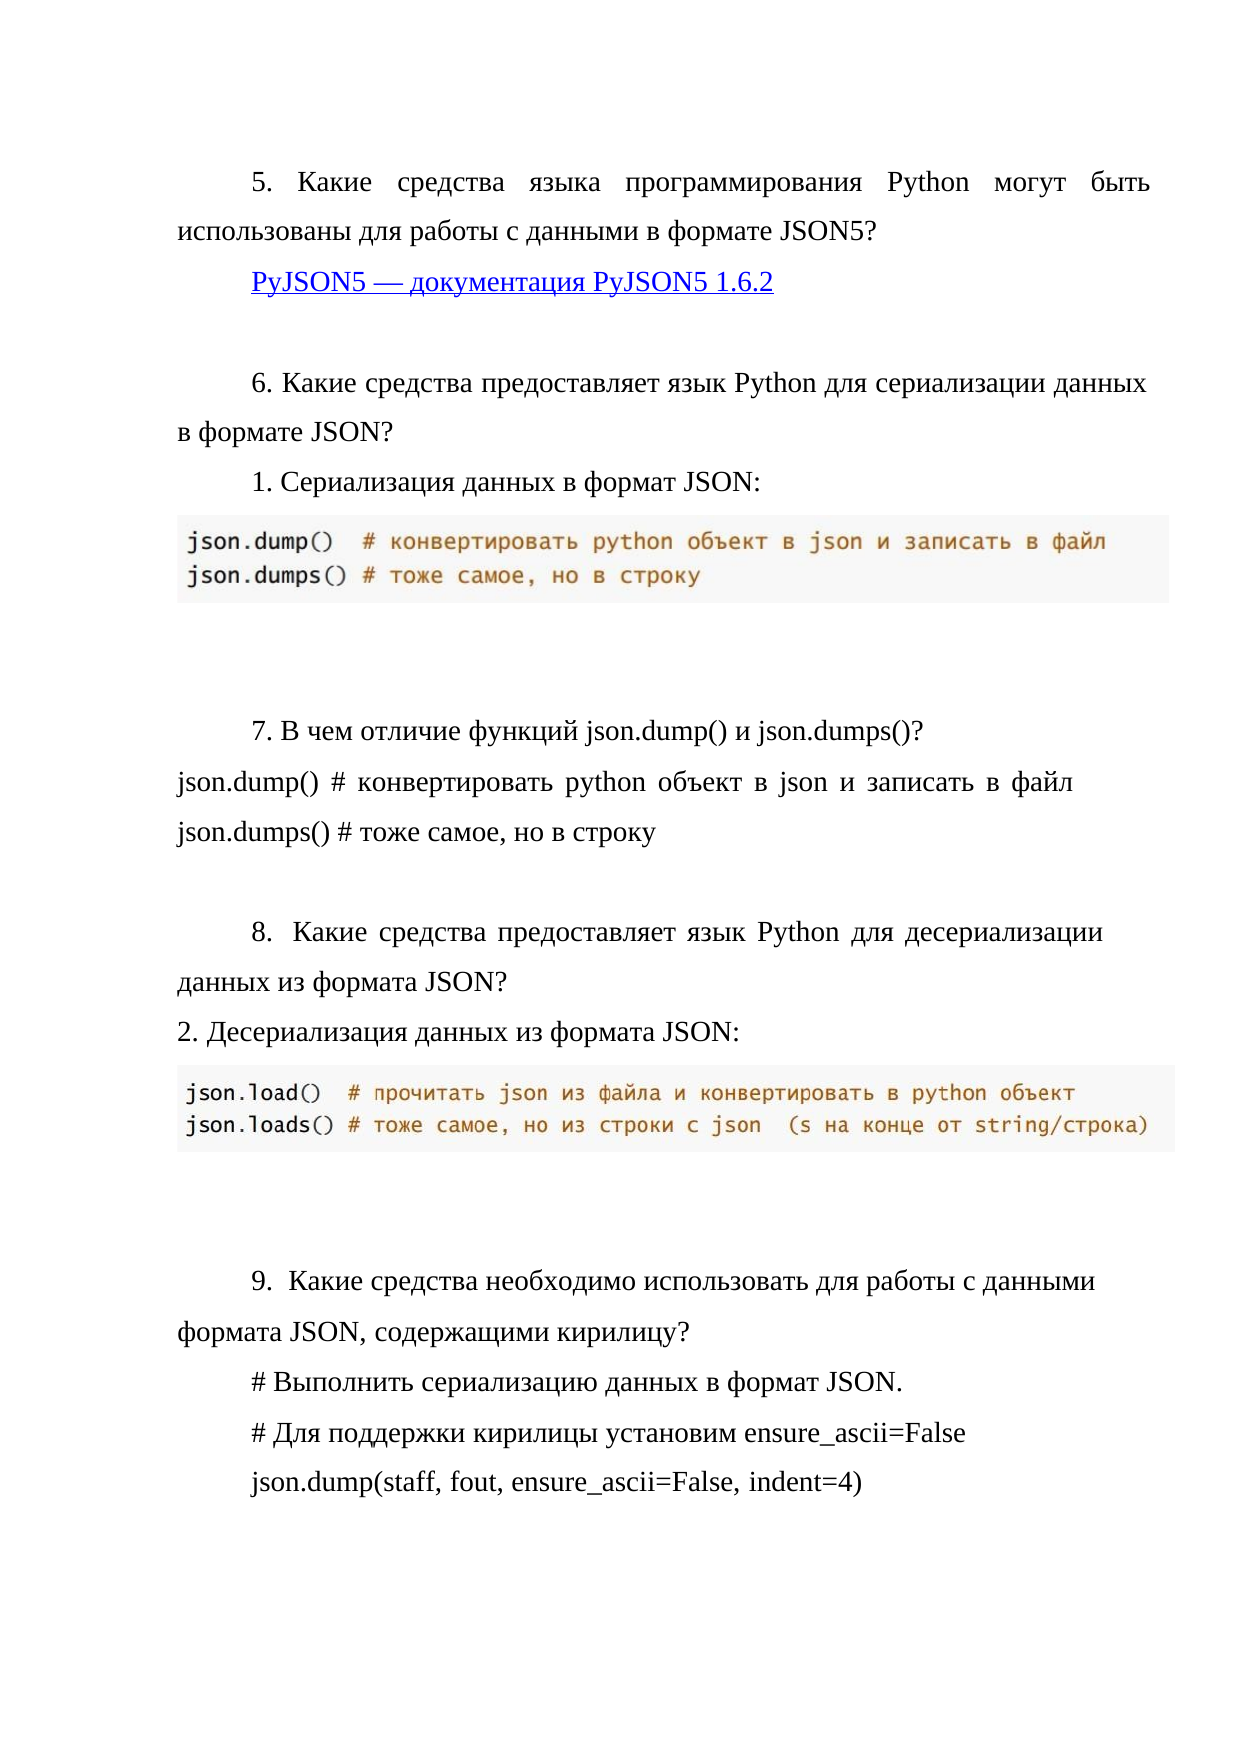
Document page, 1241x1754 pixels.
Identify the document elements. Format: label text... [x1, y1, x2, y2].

text # Выполнить сериализацию данных в формат JSON. [251, 1364, 1186, 1398]
text json.dump() # конвертировать python объект в json и записать в файл json.dumps() # тоже самое, но в строку [177, 764, 1186, 847]
list Какие средства языка программирования Python могут быть использованы для работы с данными в формате JSON5? [177, 164, 1151, 247]
picture [177, 515, 1170, 603]
list Какие средства предоставляет язык Python для десериализации данных из формата JSON? [177, 914, 1105, 998]
text # Для поддержки кирилицы установим ensure_ascii=False json.dump(staff, fout, ensure_ascii=False, indent=4) [251, 1415, 1024, 1498]
list Какие средства предоставляет язык Python для сериализации данных в формате JSON? [177, 365, 1149, 448]
picture [177, 1065, 1175, 1152]
list В чем отличие функций json.dump() и json.dumps()? [251, 713, 1186, 747]
list Какие средства необходимо использовать для работы с данными формата JSON, содержащими кирилицу? [177, 1263, 1098, 1347]
text PyJSON5 — документация PyJSON5 1.6.2 [251, 264, 1186, 297]
list Десериализация данных из формата JSON: [177, 1015, 1186, 1048]
list Сериализация данных в формат JSON: [251, 464, 1186, 498]
